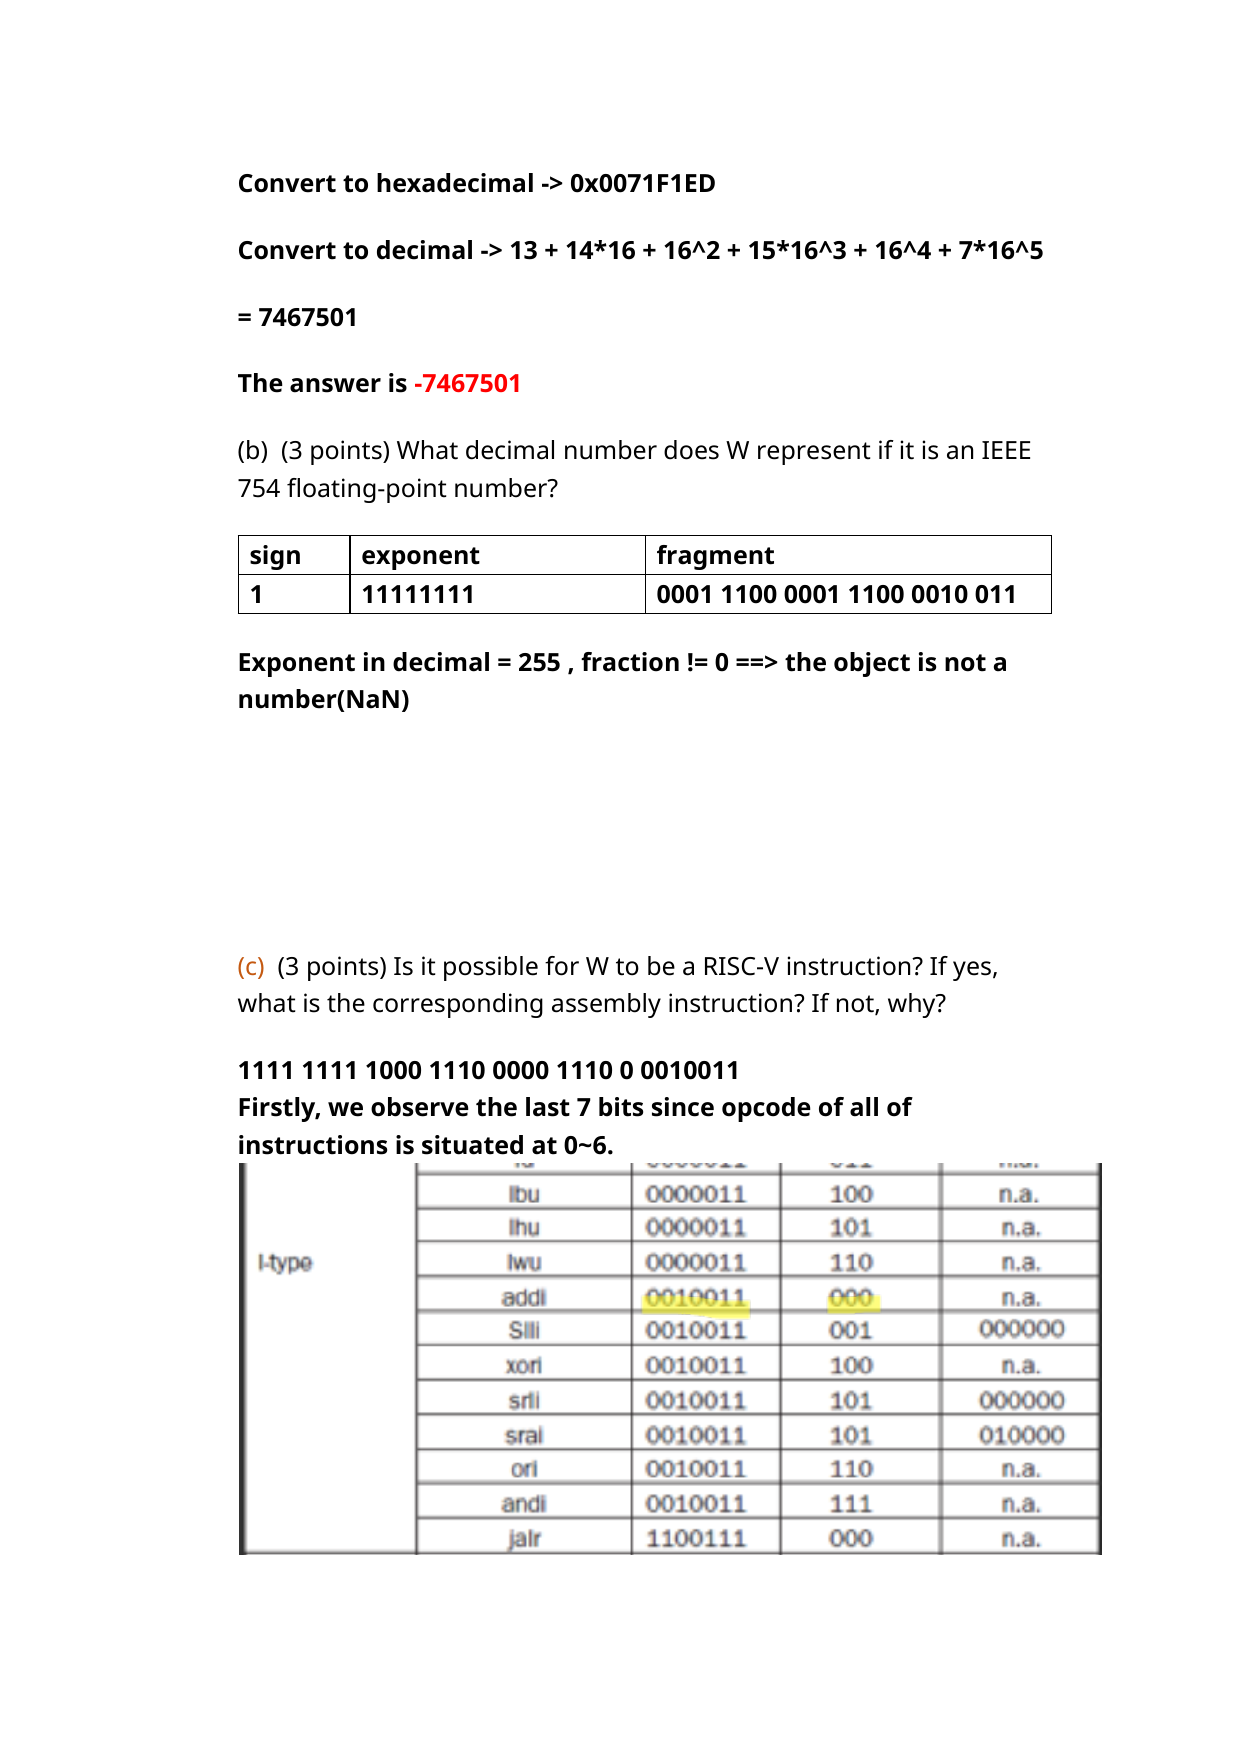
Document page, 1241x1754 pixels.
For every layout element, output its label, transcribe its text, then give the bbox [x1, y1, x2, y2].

text = 7467501 [237, 298, 1053, 335]
text Convert to hexadecimal -> 0x0071F1ED [237, 164, 1053, 202]
table_cell 0001 1100 0001 1100 0010 011 [646, 575, 1051, 612]
text Exponent in decimal = 255 , fraction != 0 ==> the object is not a number(NaN) [237, 643, 1053, 718]
text The answer is -7467501 [237, 364, 1053, 402]
text 1111 1111 1000 1110 0000 1110 0 0010011 [187, 1051, 1053, 1088]
text (b) (3 points) What decimal number does W represent if it is an IEEE 754 floating-point number? [237, 431, 1053, 506]
table_header fragment [646, 536, 1051, 574]
picture [237, 1163, 1103, 1555]
text (c) (3 points) Is it possible for W to be a RISC-V instruction? If yes, what is the corresponding assembly instruction? If not, why? [237, 947, 1053, 1022]
table_cell 1 [239, 575, 349, 612]
table_cell 11111111 [351, 575, 645, 612]
text Convert to decimal -> 13 + 14*16 + 16^2 + 15*16^3 + 16^4 + 7*16^5 [237, 231, 1053, 269]
text Firstly, we observe the last 7 bits since opcode of all of instructions is situated at 0~6. [237, 1088, 1053, 1163]
table_header exponent [351, 536, 645, 574]
table_header sign [239, 536, 349, 574]
